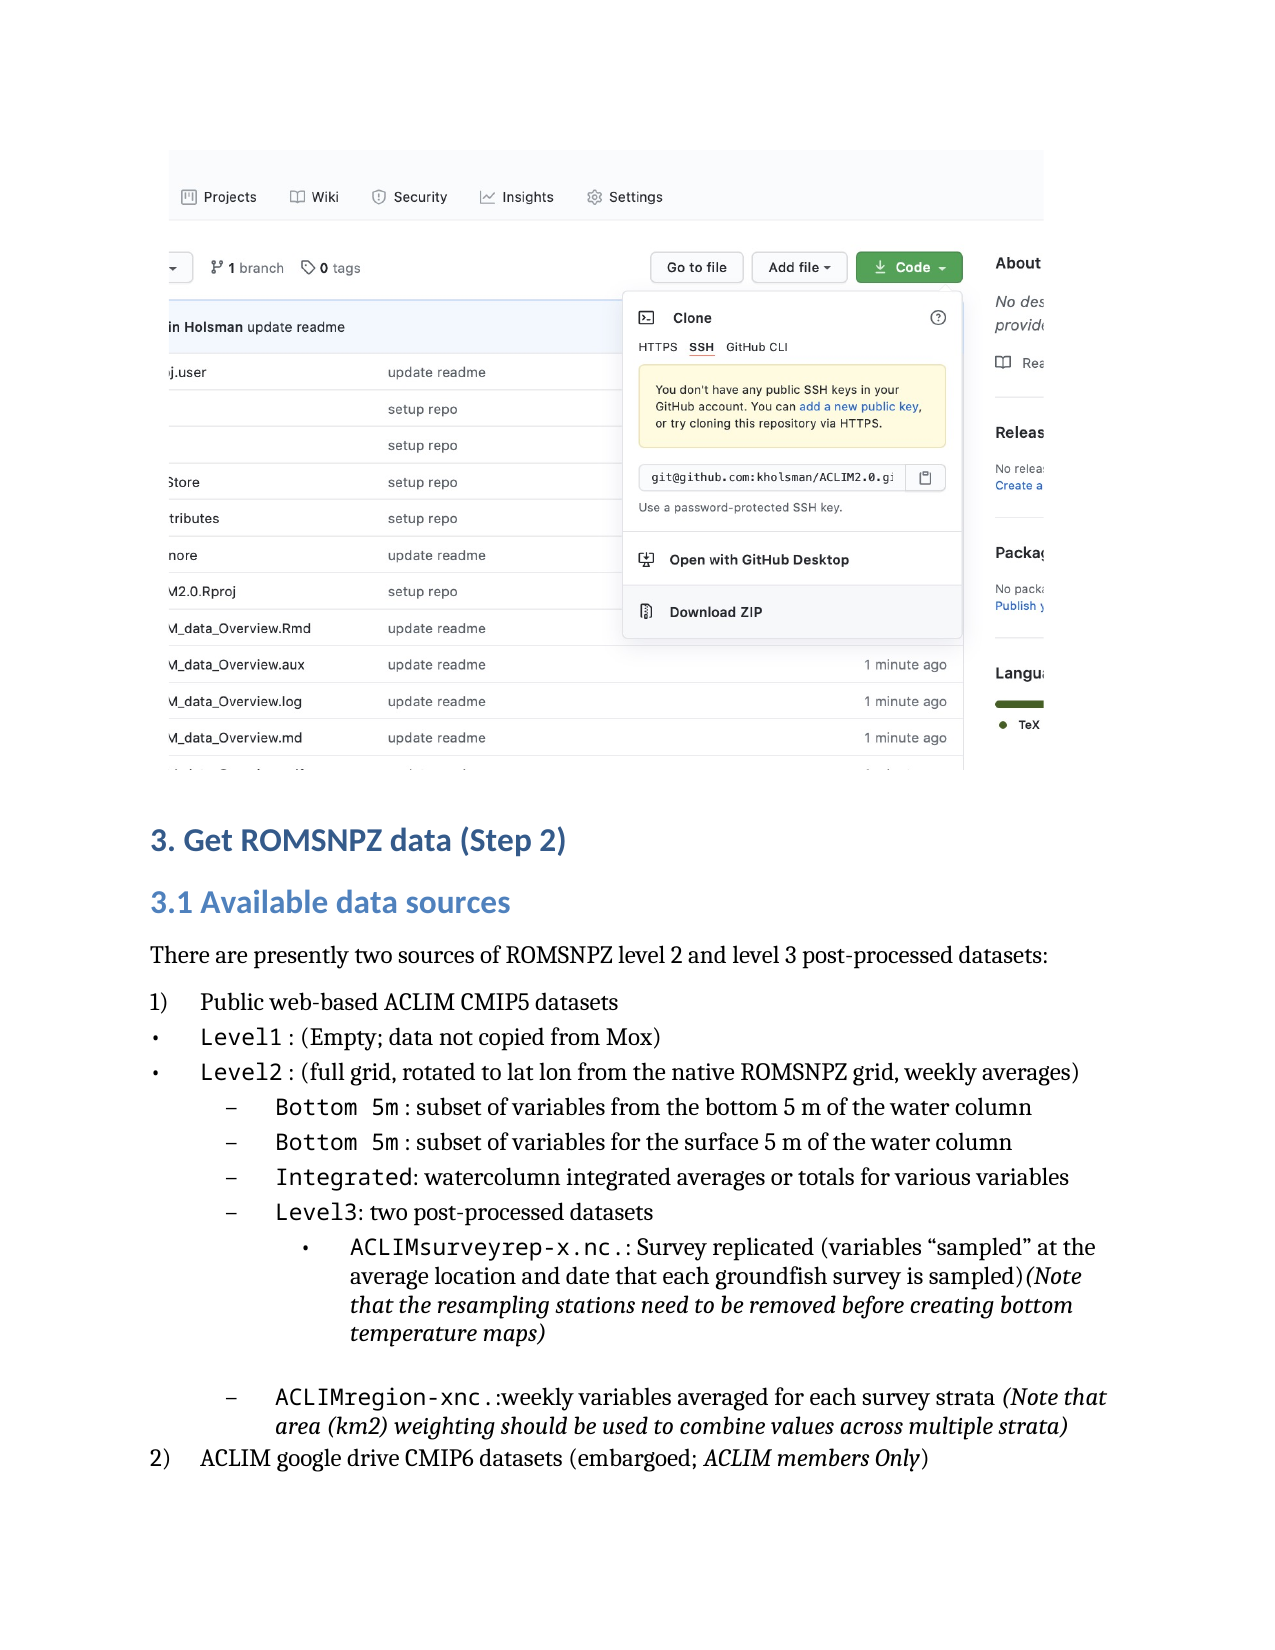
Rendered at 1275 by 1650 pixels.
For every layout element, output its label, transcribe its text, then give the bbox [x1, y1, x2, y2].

list Integrated: watercolumn integrated averages or totals for various variables [225, 1161, 1125, 1192]
subtitle 3. Get ROMSNPZ data (Step 2) [150, 819, 1125, 860]
list Level3: two post-processed datasets [225, 1196, 1125, 1227]
list Public web-based ACLIM CMIP5 datasets [150, 988, 1125, 1017]
list Bottom 5m : subset of variables for the surface 5 m of the water column [225, 1126, 1125, 1157]
list Level2 : (full grid, rotated to lat lon from the native ROMSNPZ grid, weekly averages) [150, 1056, 1125, 1087]
subtitle 3.1 Available data sources [150, 881, 1125, 922]
picture [168, 150, 1044, 770]
list Level1 : (Empty; data not copied from Mox) [150, 1021, 1125, 1052]
list Bottom 5m : subset of variables from the bottom 5 m of the water column [225, 1091, 1125, 1122]
text There are presently two sources of ROMSNPZ level 2 and level 3 post-processed datasets: [150, 941, 1125, 969]
list ACLIM google drive CMIP6 datasets (embargoed; ACLIM members Only) [150, 1444, 1125, 1473]
